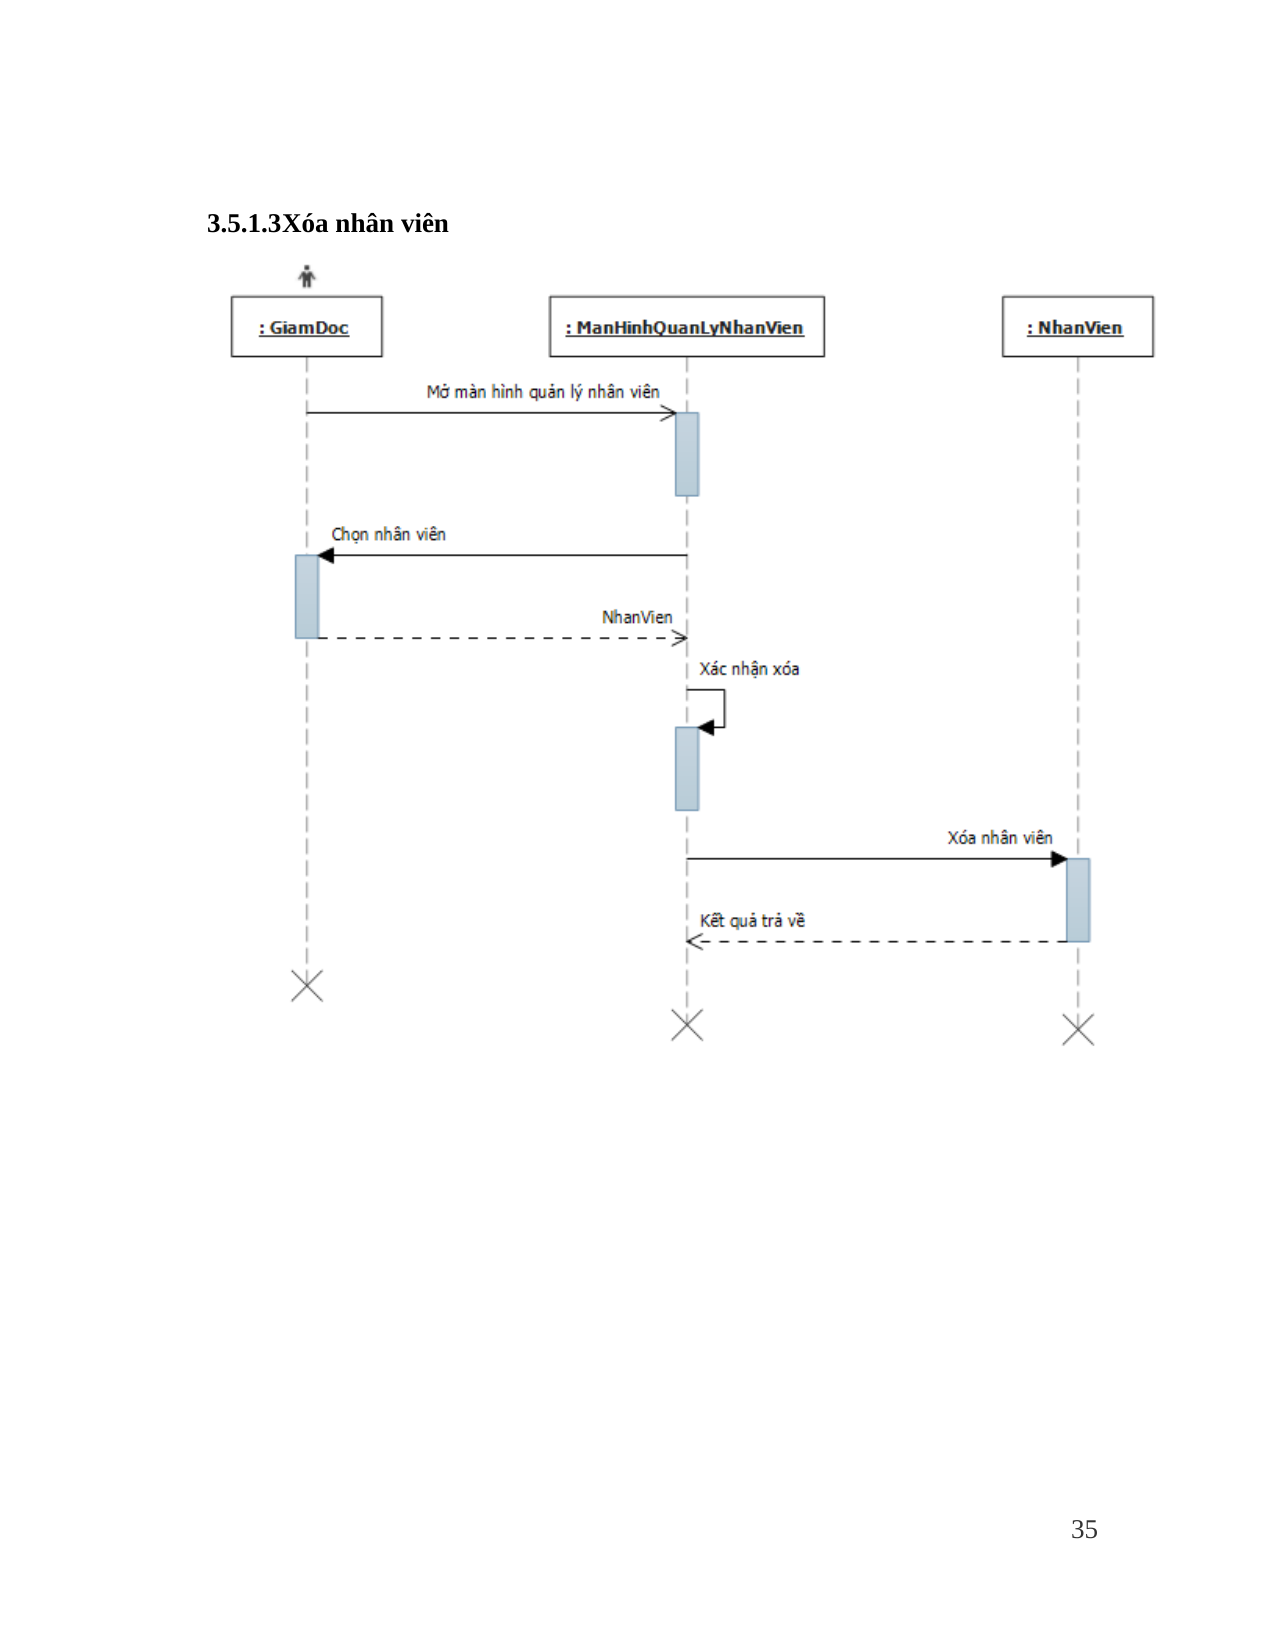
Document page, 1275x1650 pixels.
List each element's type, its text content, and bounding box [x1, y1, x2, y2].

subtitle Xóa nhân viên [207, 207, 1098, 238]
picture [206, 259, 1168, 1057]
